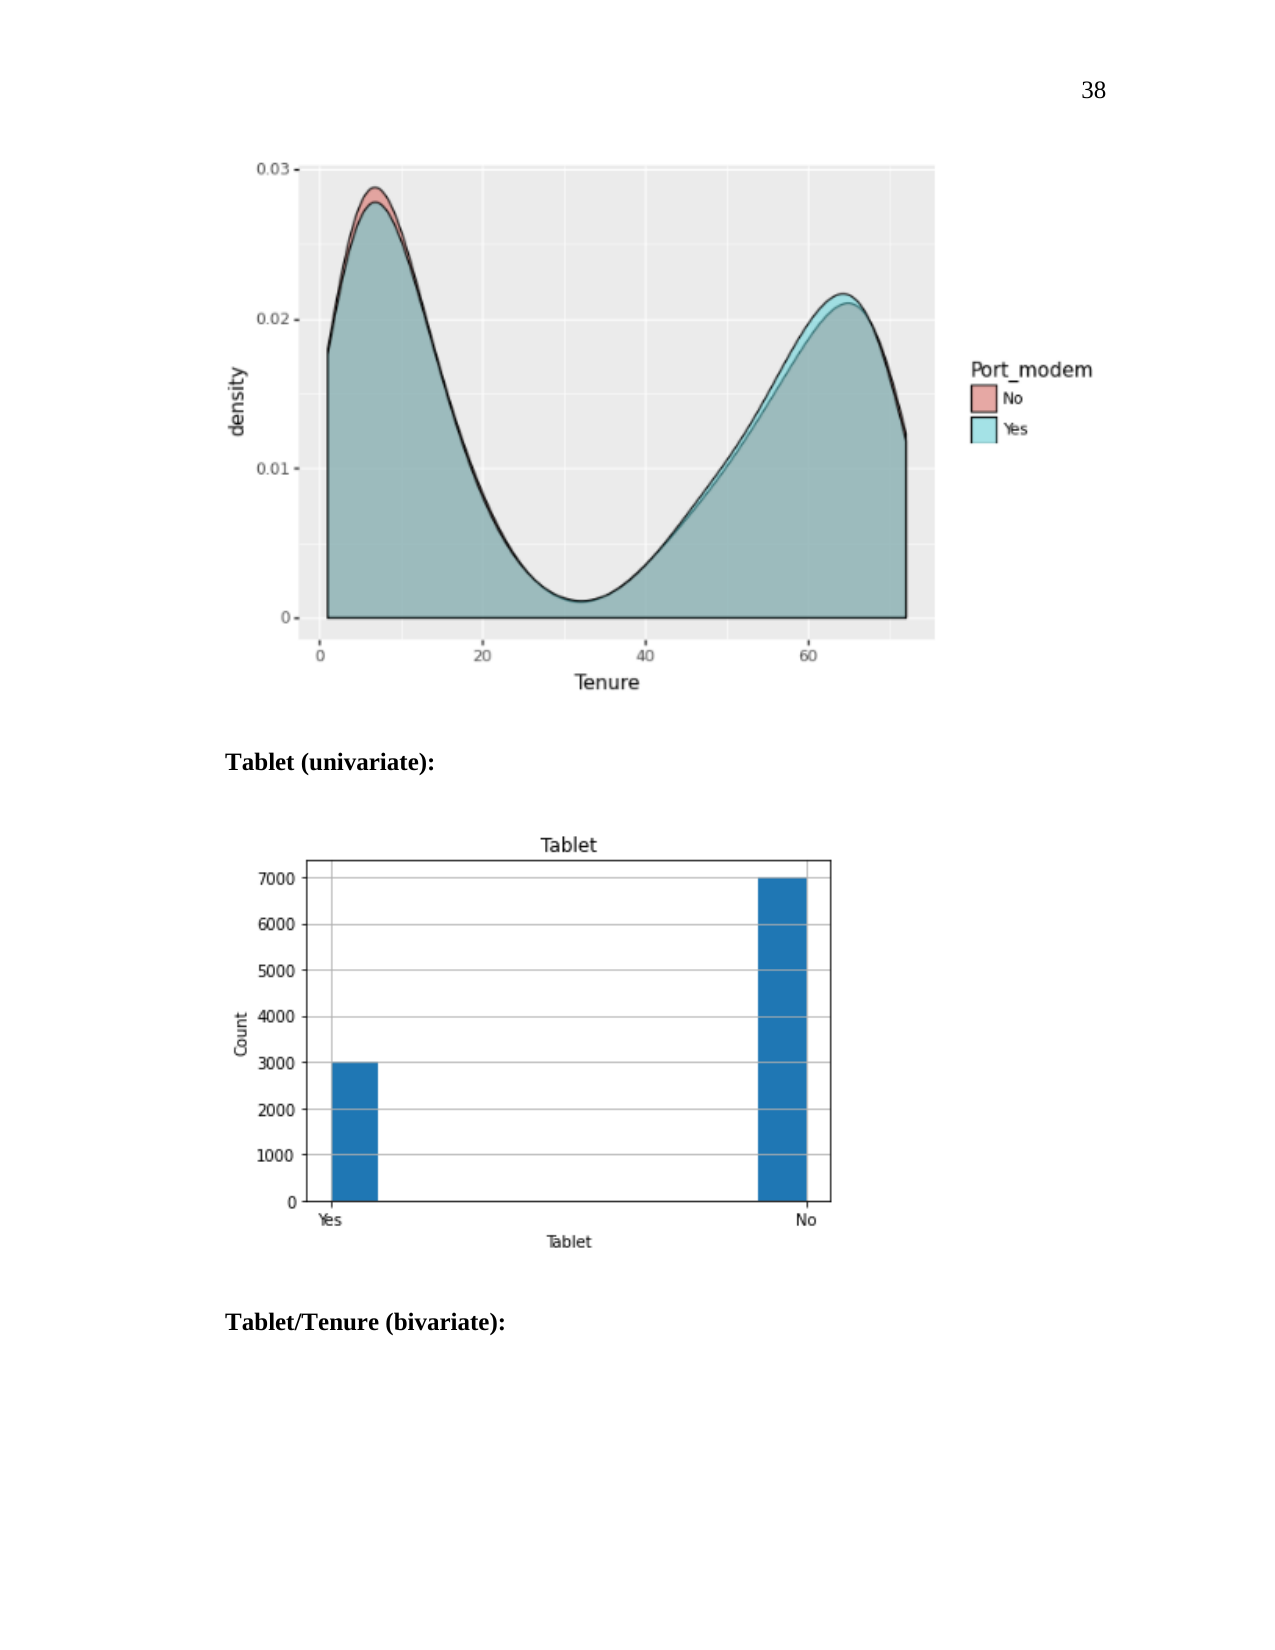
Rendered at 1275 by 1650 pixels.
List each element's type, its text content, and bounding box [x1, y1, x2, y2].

picture [225, 821, 849, 1262]
text Tablet (univariate): [150, 747, 1125, 776]
picture [225, 150, 1104, 702]
text Tablet/Tenure (bivariate): [150, 1307, 1125, 1336]
